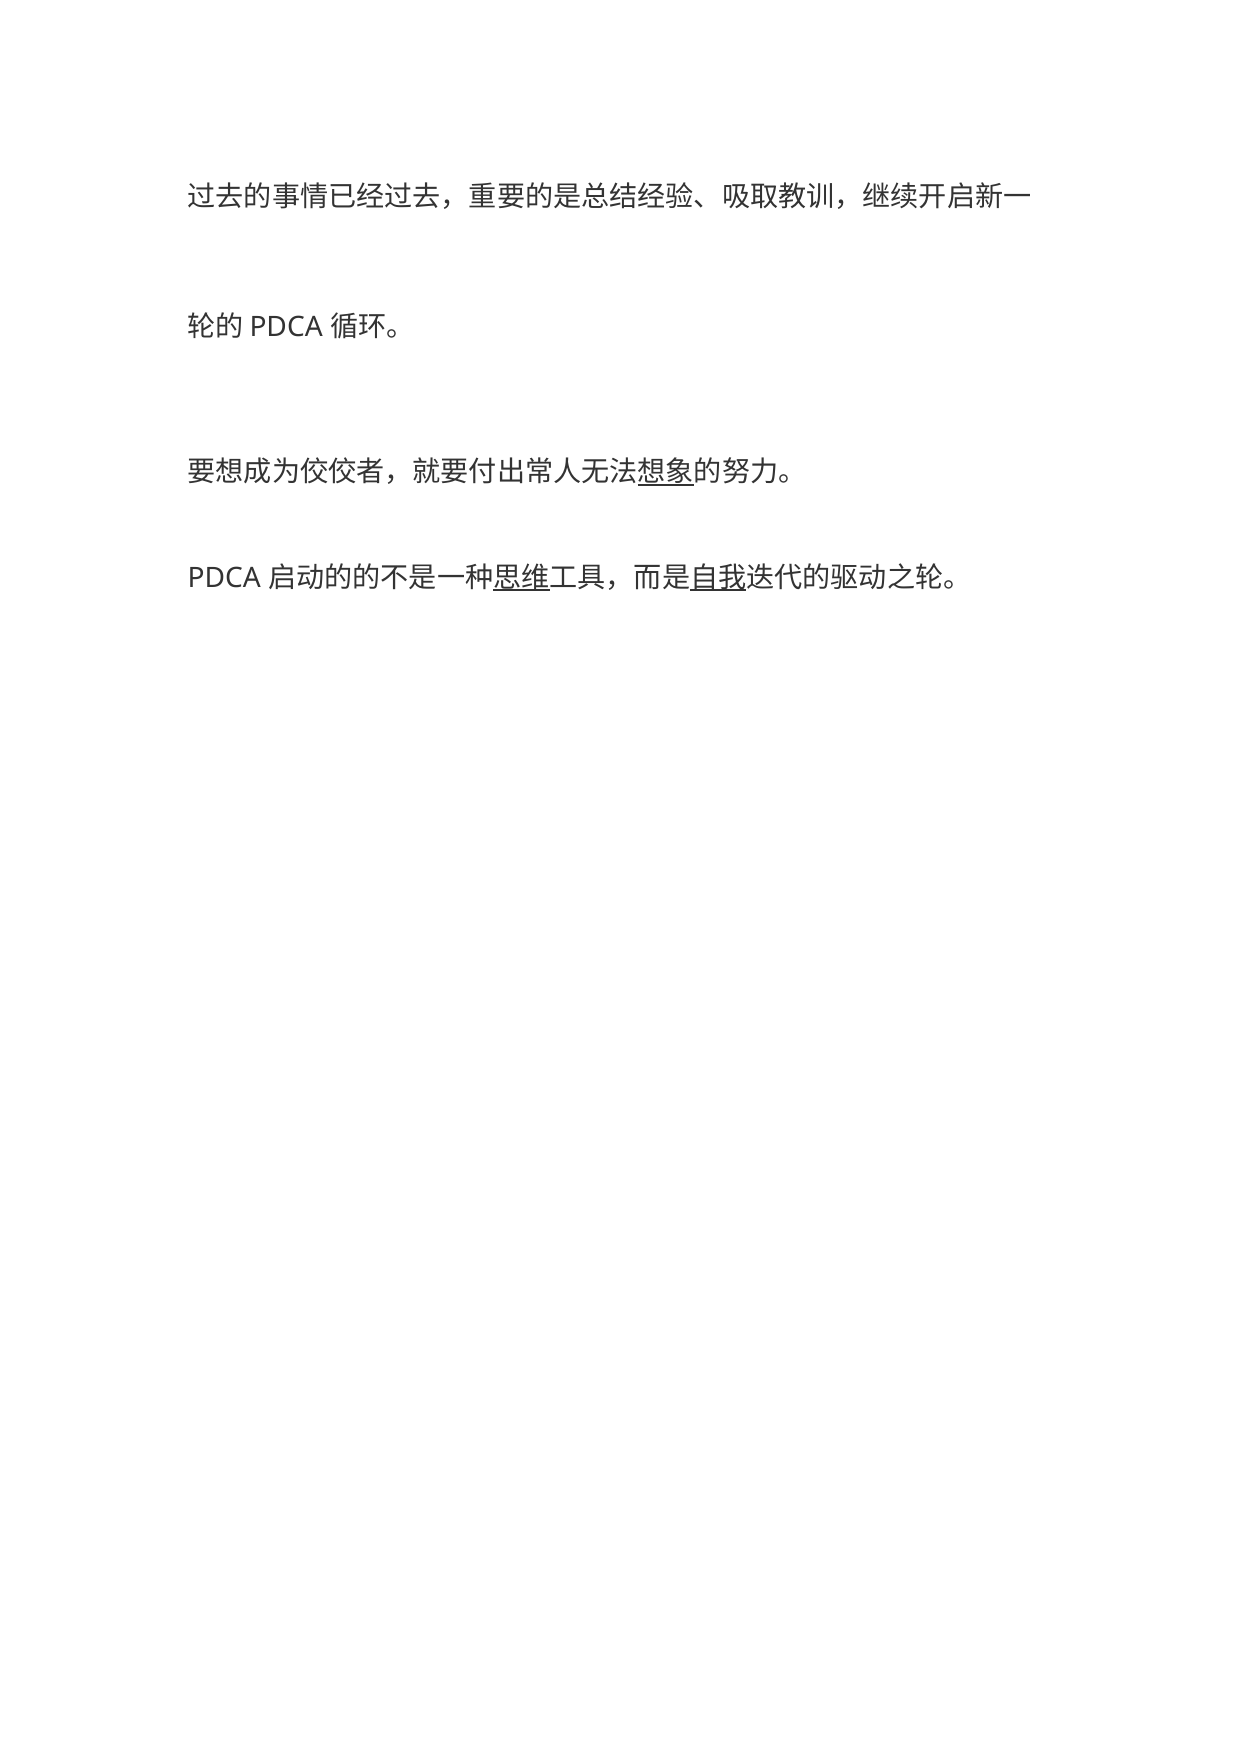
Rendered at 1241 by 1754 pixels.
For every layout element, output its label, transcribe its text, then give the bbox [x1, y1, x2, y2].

text PDCA 启动的的不是一种思维工具，而是自我迭代的驱动之轮。 [187, 543, 1053, 608]
text 过去的事情已经过去，重要的是总结经验、吸取教训，继续开启新一轮的PDCA 循环。 [187, 162, 1053, 357]
text 要想成为佼佼者，就要付出常人无法想象的努力。 [187, 437, 1053, 502]
